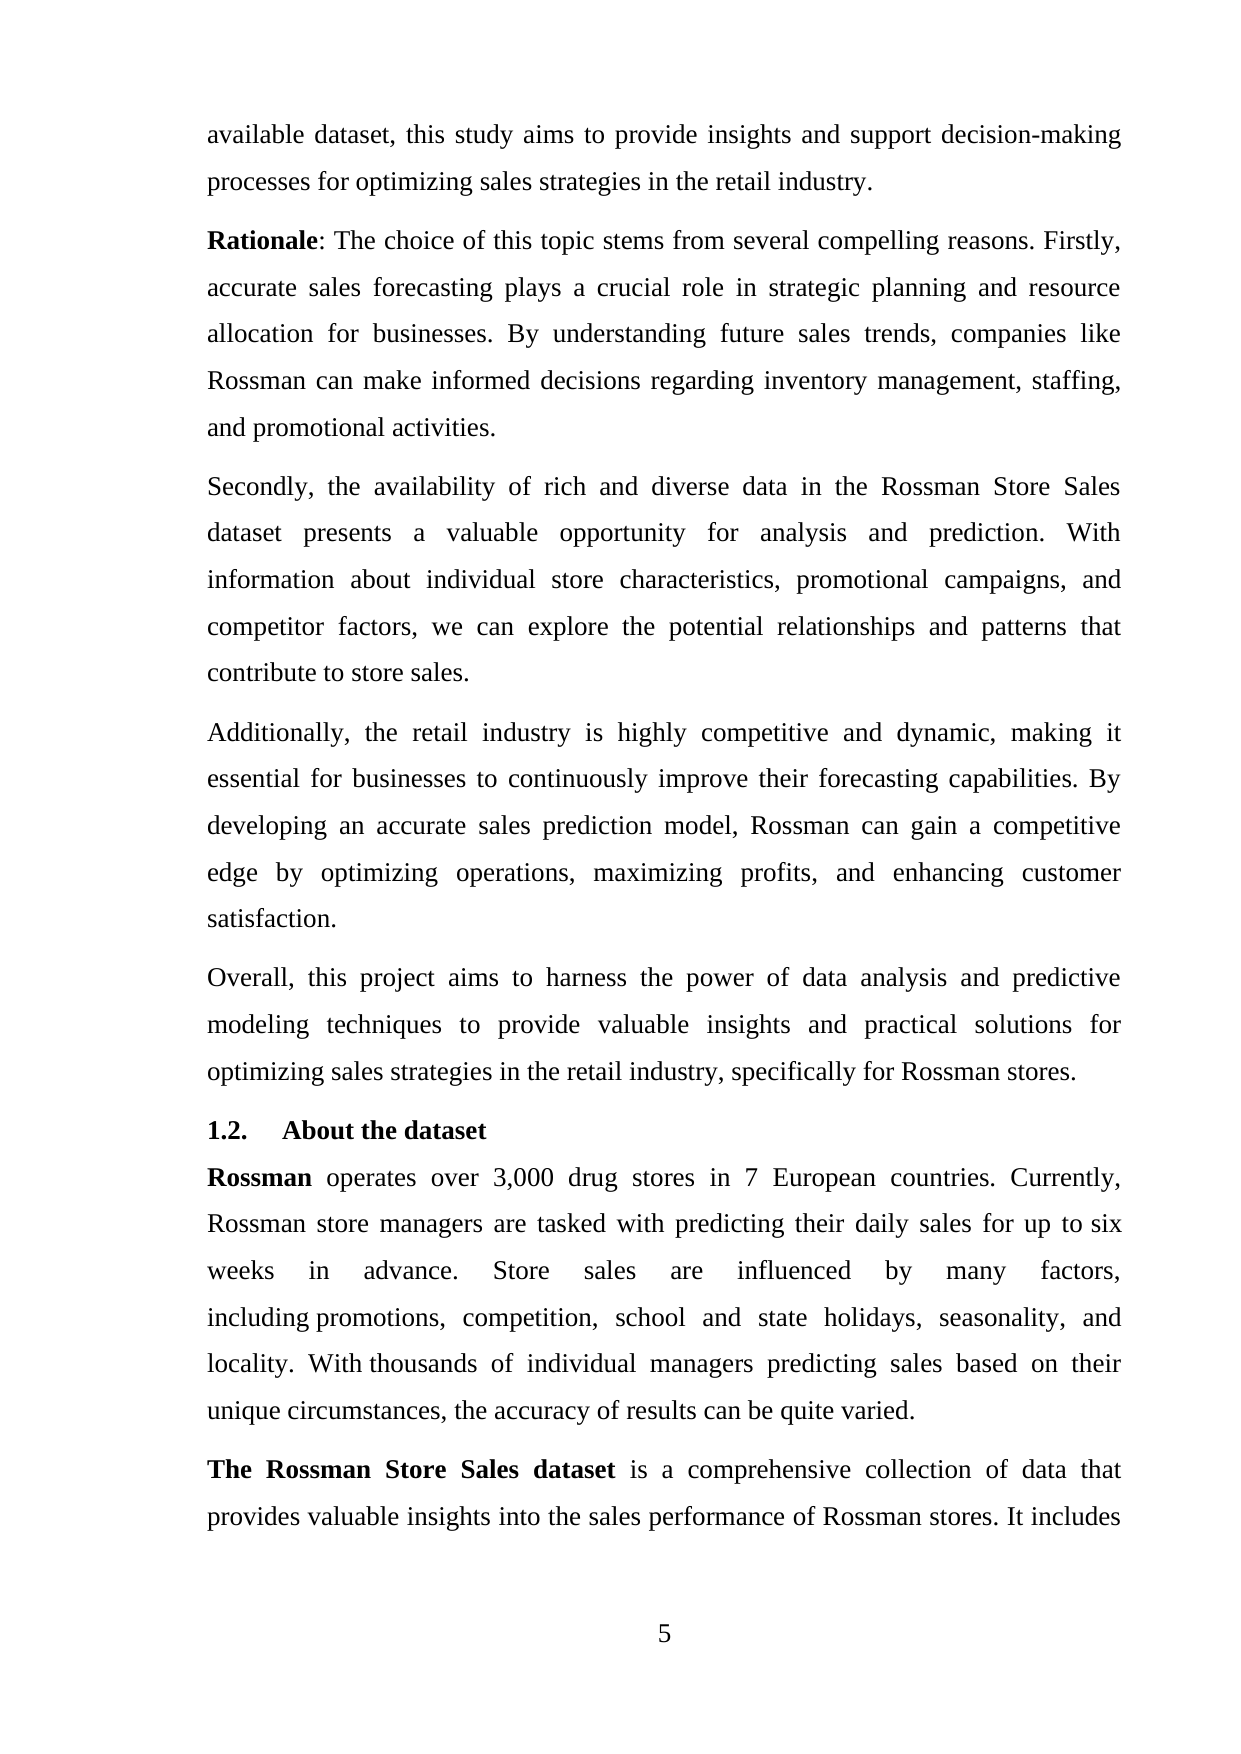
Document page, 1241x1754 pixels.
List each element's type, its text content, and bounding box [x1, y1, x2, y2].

text Additionally, the retail industry is highly competitive and dynamic, making it essential for businesses to continuously improve their forecasting capabilities. By developing an accurate sales prediction model, Rossman can gain a competitive edge by optimizing operations, maximizing profits, and enhancing customer satisfaction. [207, 716, 1122, 933]
text Rossman operates over 3,000 drug stores in 7 European countries. Currently, Rossman store managers are tasked with predicting their daily sales for up to six weeks in advance. Store sales are influenced by many factors, including promotions, competition, school and state holidays, seasonality, and locality. With thousands of individual managers predicting sales based on their unique circumstances, the accuracy of results can be quite varied. [207, 1161, 1122, 1425]
subtitle About the dataset [207, 1114, 1122, 1145]
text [207, 1453, 1122, 1531]
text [207, 118, 1122, 196]
text Overall, this project aims to harness the power of data analysis and predictive modeling techniques to provide valuable insights and practical solutions for optimizing sales strategies in the retail industry, specifically for Rossman stores. [207, 961, 1122, 1086]
text Rationale: The choice of this topic stems from several compelling reasons. Firstly, accurate sales forecasting plays a crucial role in strategic planning and resource allocation for businesses. By understanding future sales trends, companies like Rossman can make informed decisions regarding inventory management, staffing, and promotional activities. [207, 224, 1122, 442]
text Secondly, the availability of rich and diverse data in the Rossman Store Sales dataset presents a valuable opportunity for analysis and prediction. With information about individual store characteristics, promotional campaigns, and competitor factors, we can explore the potential relationships and patterns that contribute to store sales. [207, 470, 1122, 688]
